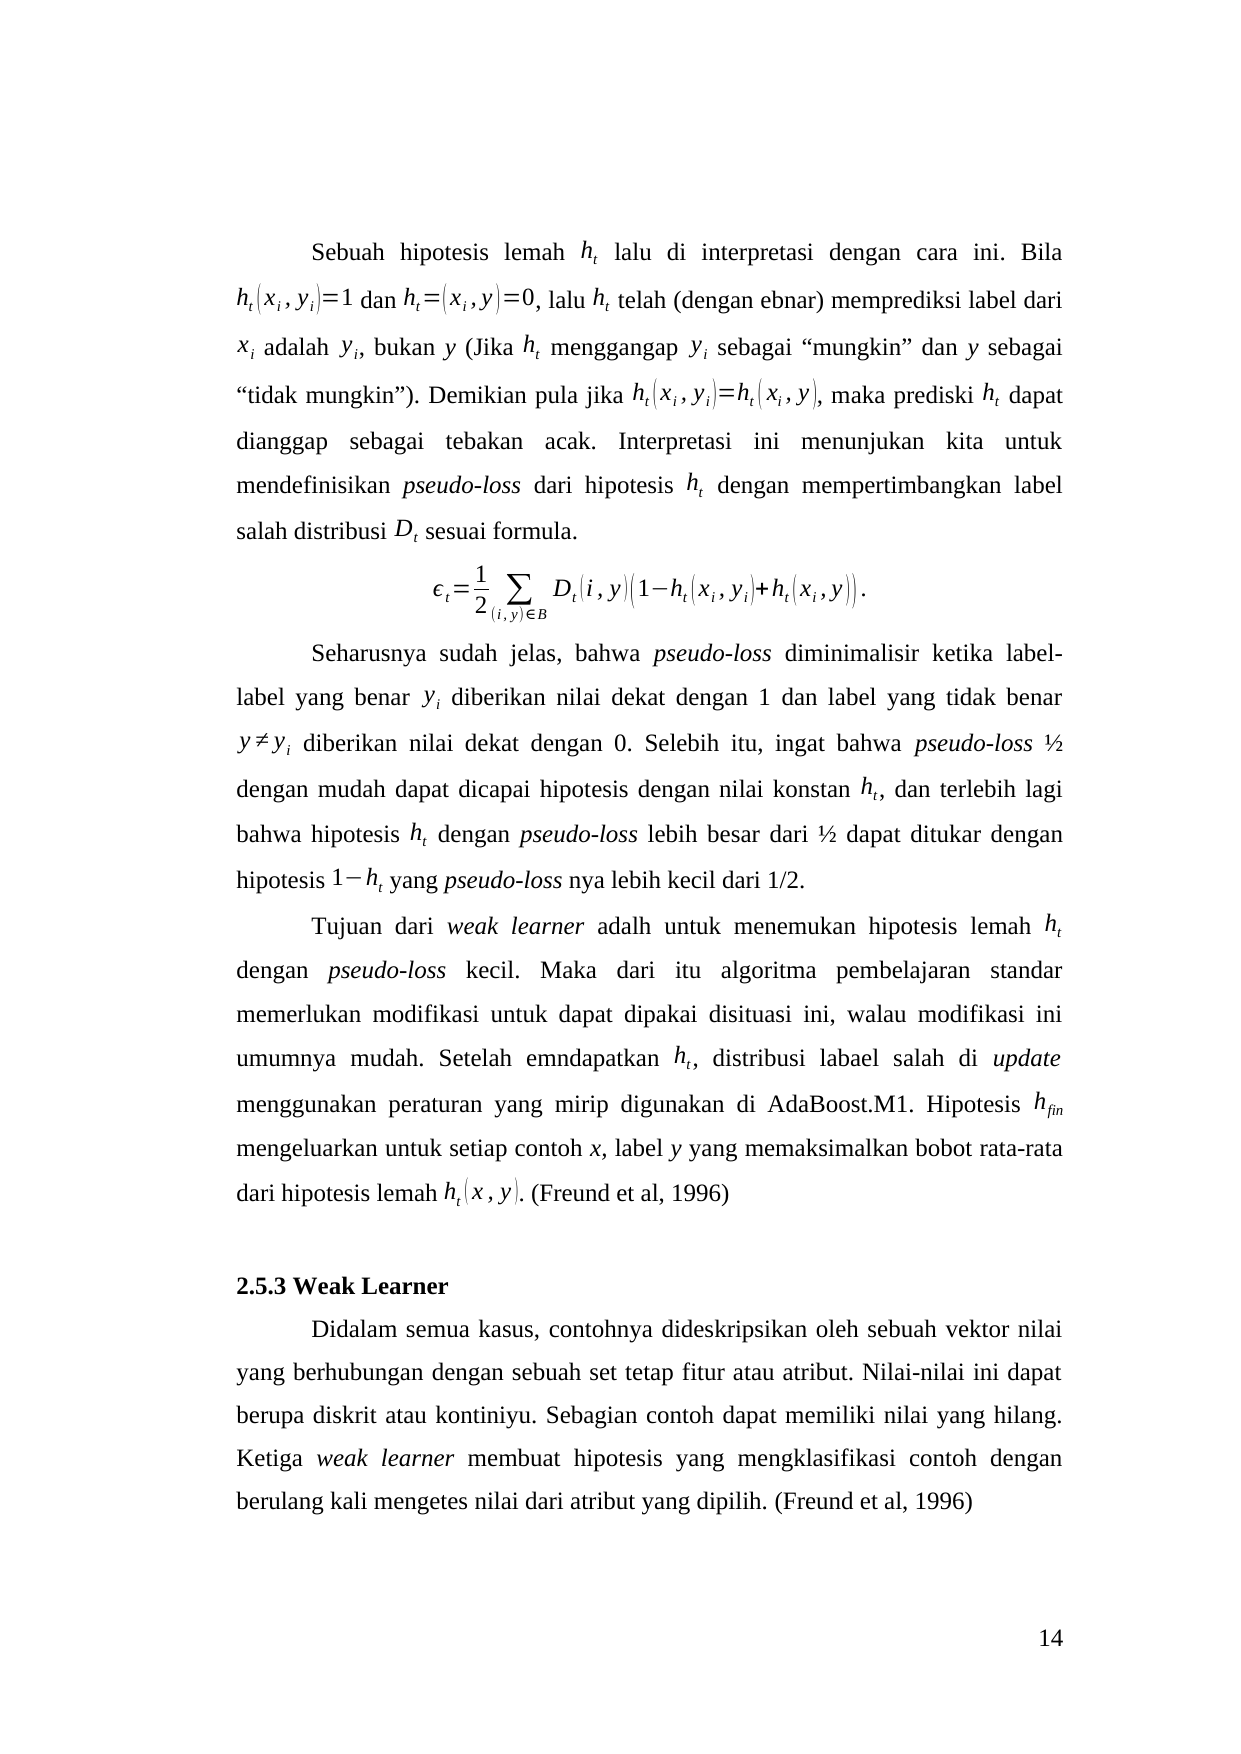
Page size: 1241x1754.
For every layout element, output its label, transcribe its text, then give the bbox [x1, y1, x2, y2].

text Sebuah hipotesis lemah lalu di interpretasi dengan cara ini. Bila dan , lalu telah (dengan ebnar) memprediksi label dari adalah , bukan y (Jika menggangap sebagai “mungkin” dan y sebagai “tidak mungkin”). Demikian pula jika , maka prediski dapat dianggap sebagai tebakan acak. Interpretasi ini menunjukan kita untuk mendefinisikan pseudo-loss dari hipotesis dengan mempertimbangkan label salah distribusi sesuai formula. [236, 236, 1063, 546]
subtitle 2.5.3 Weak Learner [236, 1271, 1063, 1299]
text Tujuan dari weak learner adalh untuk menemukan hipotesis lemah dengan pseudo-loss kecil. Maka dari itu algoritma pembelajaran standar memerlukan modifikasi untuk dapat dipakai disituasi ini, walau modifikasi ini umumnya mudah. Setelah emndapatkan , distribusi labael salah di update menggunakan peraturan yang mirip digunakan di AdaBoost.M1. Hipotesis mengeluarkan untuk setiap contoh x, label y yang memaksimalkan bobot rata-rata dari hipotesis lemah . (Freund et al, 1996) [236, 910, 1063, 1209]
text Seharusnya sudah jelas, bahwa pseudo-loss diminimalisir ketika label-label yang benar diberikan nilai dekat dengan 1 dan label yang tidak benar diberikan nilai dekat dengan 0. Selebih itu, ingat bahwa pseudo-loss ½ dengan mudah dapat dicapai hipotesis dengan nilai konstan , dan terlebih lagi bahwa hipotesis dengan pseudo-loss lebih besar dari ½ dapat ditukar dengan hipotesis yang pseudo-loss nya lebih kecil dari 1/2. [236, 638, 1063, 895]
text Didalam semua kasus, contohnya dideskripsikan oleh sebuah vektor nilai yang berhubungan dengan sebuah set tetap fitur atau atribut. Nilai-nilai ini dapat berupa diskrit atau kontiniyu. Sebagian contoh dapat memiliki nilai yang hilang. Ketiga weak learner membuat hipotesis yang mengklasifikasi contoh dengan berulang kali mengetes nilai dari atribut yang dipilih. (Freund et al, 1996) [236, 1314, 1063, 1515]
